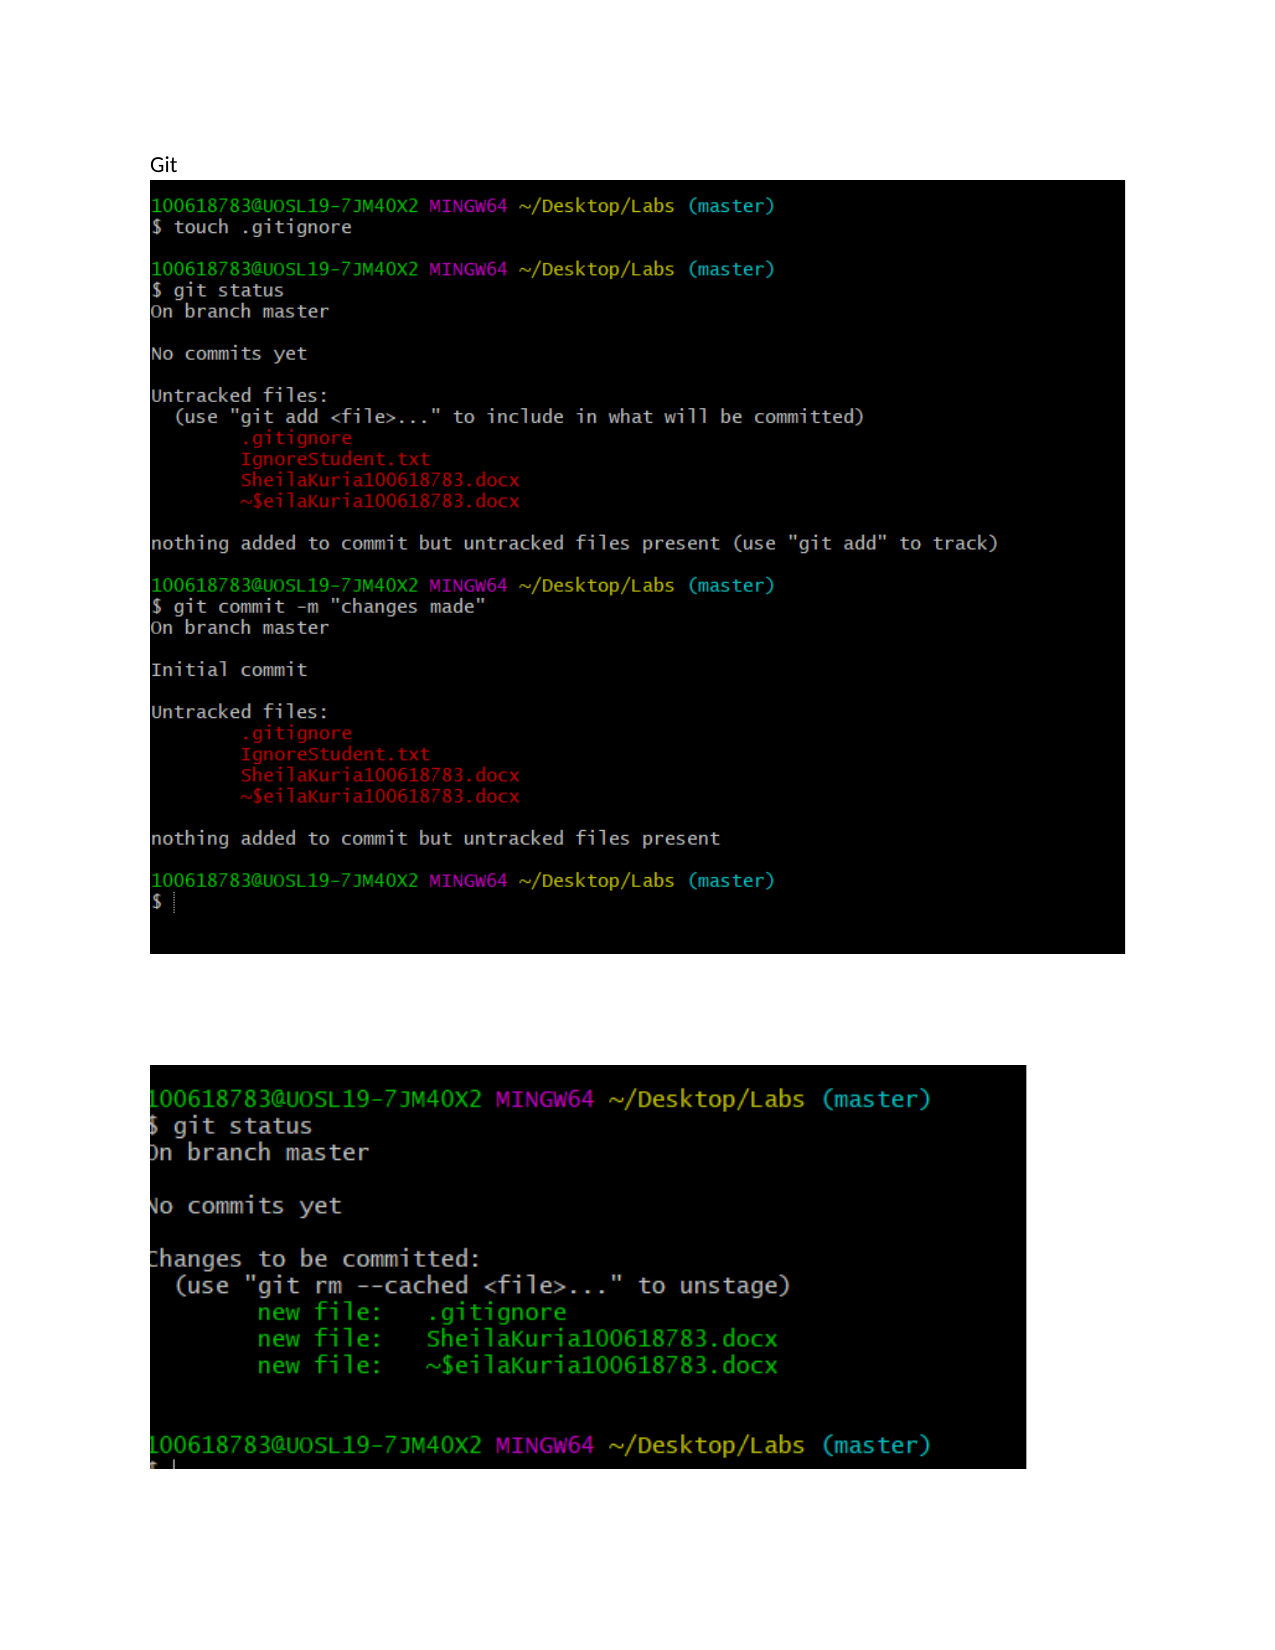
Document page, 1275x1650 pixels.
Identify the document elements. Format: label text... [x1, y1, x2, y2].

picture [150, 1065, 1027, 1469]
text Git [150, 150, 1125, 180]
picture [150, 180, 1125, 954]
